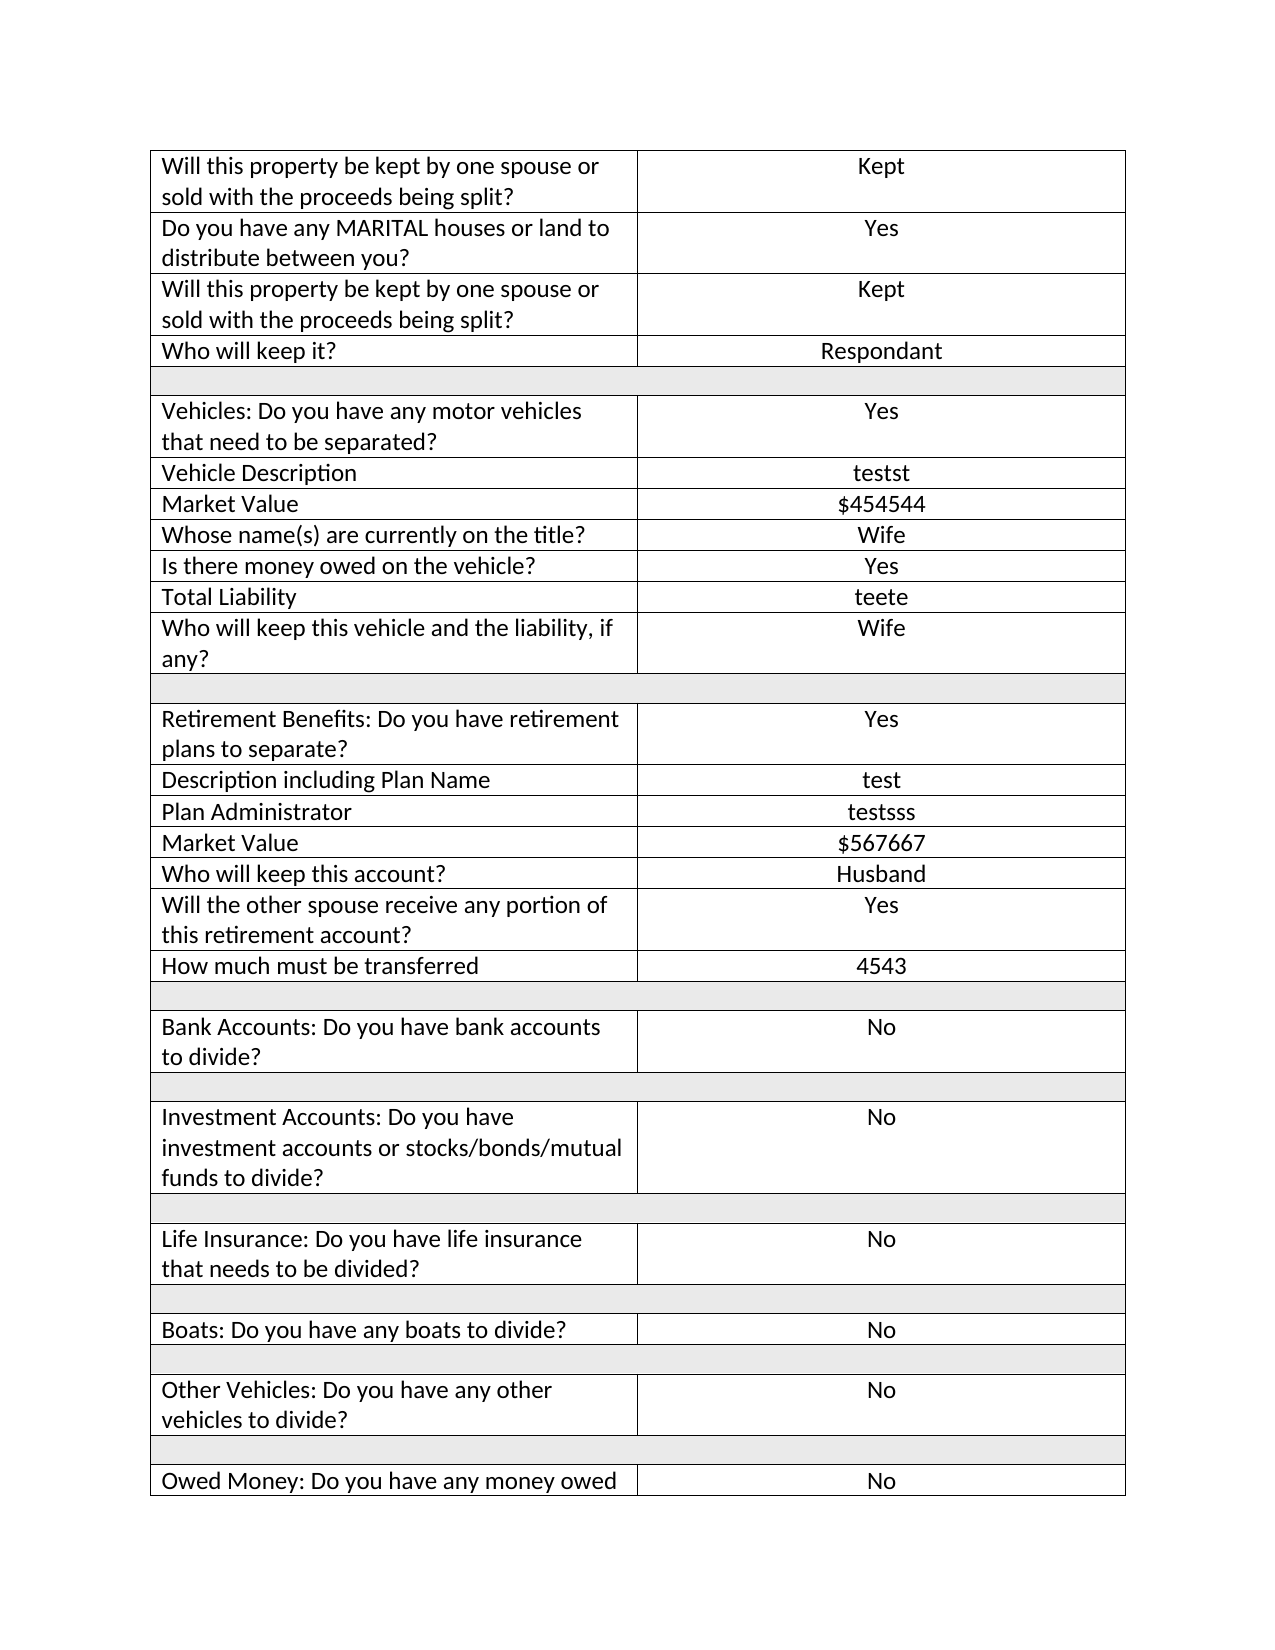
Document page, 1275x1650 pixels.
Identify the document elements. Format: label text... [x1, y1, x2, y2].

table_cell Description including Plan Name [151, 765, 637, 795]
table_cell Yes [638, 889, 1125, 950]
table_cell No [638, 1224, 1125, 1284]
table_cell testst [638, 458, 1125, 488]
table_cell Husband [638, 858, 1125, 888]
table_cell Who will keep it? [151, 336, 637, 366]
table_cell Market Value [151, 489, 637, 519]
table_cell Yes [638, 213, 1125, 273]
table_cell Do you have any MARITAL houses or land to distribute between you? [151, 213, 637, 273]
table_cell Yes [638, 551, 1125, 581]
table_cell [151, 367, 1125, 395]
table_cell Bank Accounts: Do you have bank accounts to divide? [151, 1011, 637, 1072]
table_cell Retirement Benefits: Do you have retirement plans to separate? [151, 704, 637, 764]
table_cell teete [638, 582, 1125, 612]
table_cell Will this property be kept by one spouse or sold with the proceeds being split? [151, 274, 637, 335]
table_cell Wife [638, 613, 1125, 673]
table_cell No [638, 1011, 1125, 1072]
table_cell [151, 1345, 1125, 1373]
table_cell [151, 1194, 1125, 1222]
table_cell [151, 982, 1125, 1010]
table_cell Who will keep this account? [151, 858, 637, 888]
table_cell testsss [638, 796, 1125, 826]
table_cell $567667 [638, 827, 1125, 857]
table_cell Respondant [638, 336, 1125, 366]
table_cell [151, 1436, 1125, 1464]
table_cell Vehicle Description [151, 458, 637, 488]
table_cell Wife [638, 520, 1125, 550]
table_cell Kept [638, 151, 1125, 212]
table_cell test [638, 765, 1125, 795]
table_cell Total Liability [151, 582, 637, 612]
table_cell Life Insurance: Do you have life insurance that needs to be divided? [151, 1224, 637, 1284]
table_cell Whose name(s) are currently on the title? [151, 520, 637, 550]
table_cell Who will keep this vehicle and the liability, if any? [151, 613, 637, 673]
table_cell How much must be transferred [151, 951, 637, 981]
table_cell No [638, 1465, 1125, 1495]
table_cell Kept [638, 274, 1125, 335]
table_cell Boats: Do you have any boats to divide? [151, 1314, 637, 1344]
table_cell [151, 1073, 1125, 1101]
table_cell Yes [638, 704, 1125, 764]
table_cell Market Value [151, 827, 637, 857]
table_cell No [638, 1314, 1125, 1344]
table_cell No [638, 1375, 1125, 1435]
table_cell Will the other spouse receive any portion of this retirement account? [151, 889, 637, 950]
table_cell [151, 674, 1125, 703]
table_cell No [638, 1102, 1125, 1193]
table_cell Yes [638, 396, 1125, 457]
table_cell Plan Administrator [151, 796, 637, 826]
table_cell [151, 1465, 637, 1495]
table_cell $454544 [638, 489, 1125, 519]
table_cell Investment Accounts: Do you have investment accounts or stocks/bonds/mutual funds to divide? [151, 1102, 637, 1193]
table_cell Will this property be kept by one spouse or sold with the proceeds being split? [151, 151, 637, 212]
table_cell [151, 1285, 1125, 1313]
table_cell 4543 [638, 951, 1125, 981]
table_cell Vehicles: Do you have any motor vehicles that need to be separated? [151, 396, 637, 457]
table_cell Is there money owed on the vehicle? [151, 551, 637, 581]
table_cell Other Vehicles: Do you have any other vehicles to divide? [151, 1375, 637, 1435]
